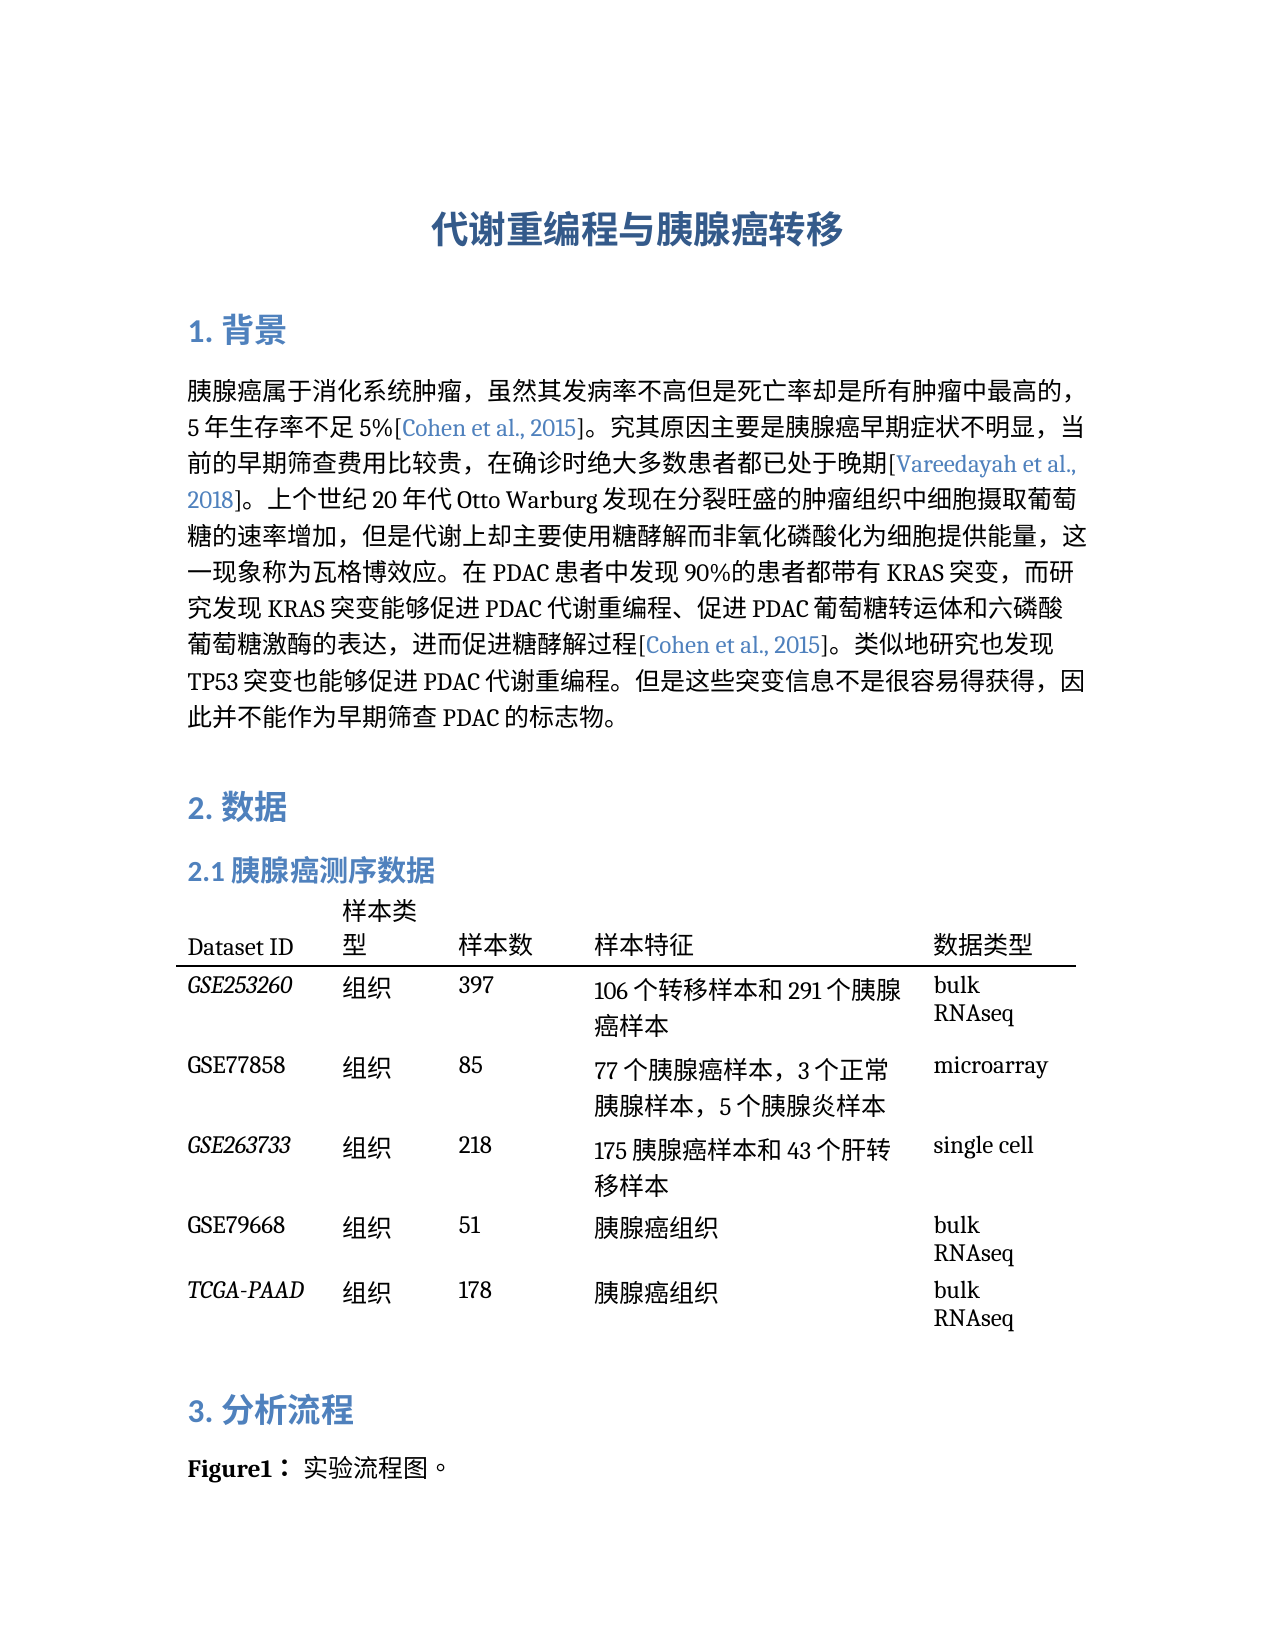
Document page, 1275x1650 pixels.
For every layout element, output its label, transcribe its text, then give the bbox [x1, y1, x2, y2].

table_cell microarray [922, 1047, 1076, 1127]
table_cell bulk RNAseq [922, 967, 1076, 1047]
title 代谢重编程与胰腺癌转移 [187, 200, 1087, 254]
table_header 样本类型 [331, 890, 447, 965]
table_cell 85 [448, 1047, 583, 1127]
table_cell GSE77858 [176, 1047, 331, 1127]
table_cell 组织 [331, 1047, 447, 1127]
table_cell GSE253260 [176, 967, 331, 1047]
table_cell 组织 [331, 1207, 447, 1272]
table_cell 175胰腺癌样本和43个肝转移样本 [583, 1127, 922, 1207]
table_cell bulk RNAseq [922, 1272, 1076, 1337]
table_cell 77个胰腺癌样本，3个正常胰腺样本，5个胰腺炎样本 [583, 1047, 922, 1127]
table_cell GSE263733 [176, 1127, 331, 1207]
table_cell 218 [448, 1127, 583, 1207]
table_header 样本数 [448, 890, 583, 965]
table_cell 胰腺癌组织 [583, 1272, 922, 1337]
text 胰腺癌属于消化系统肿瘤，虽然其发病率不高但是死亡率却是所有肿瘤中最高的，5年生存率不足5%[Cohen et al., 2015]。究其原因主要是胰腺癌早期症状不明显，当前的早期筛查费用比较贵，在确诊时绝大多数患者都已处于晚期[Vareedayah et al., 2018]。上个世纪20年代Otto Warburg发现在分裂旺盛的肿瘤组织中细胞摄取葡萄糖的速率增加，但是代谢上却主要使用糖酵解而非氧化磷酸化为细胞提供能量，这一现象称为瓦格博效应。在PDAC患者中发现90%的患者都带有KRAS突变，而研究发现KRAS突变能够促进PDAC代谢重编程、促进PDAC葡萄糖转运体和六磷酸葡萄糖激酶的表达，进而促进糖酵解过程[Cohen et al., 2015]。类似地研究也发现TP53突变也能够促进PDAC代谢重编程。但是这些突变信息不是很容易得获得，因此并不能作为早期筛查PDAC的标志物。 [187, 371, 1087, 734]
table_cell 组织 [331, 1272, 447, 1337]
table_cell 51 [448, 1207, 583, 1272]
table_cell 胰腺癌组织 [583, 1207, 922, 1272]
subtitle 2. 数据 [187, 784, 1087, 829]
table_cell 397 [448, 967, 583, 1047]
table_cell 178 [448, 1272, 583, 1337]
table_cell single cell [922, 1127, 1076, 1207]
table_cell 106个转移样本和291个胰腺癌样本 [583, 967, 922, 1047]
table_cell 组织 [331, 1127, 447, 1207]
table_cell 组织 [331, 967, 447, 1047]
table_cell bulk RNAseq [922, 1207, 1076, 1272]
table_cell GSE79668 [176, 1207, 331, 1272]
subtitle 2.1 胰腺癌测序数据 [187, 850, 1087, 890]
table_cell TCGA-PAAD [176, 1272, 331, 1337]
subtitle 1. 背景 [187, 304, 1087, 352]
subtitle 3. 分析流程 [187, 1387, 1087, 1432]
table_header Dataset ID [176, 890, 331, 965]
table_header 数据类型 [922, 890, 1076, 965]
table_header 样本特征 [583, 890, 922, 965]
text Figure1： 实验流程图。 [187, 1451, 1087, 1485]
